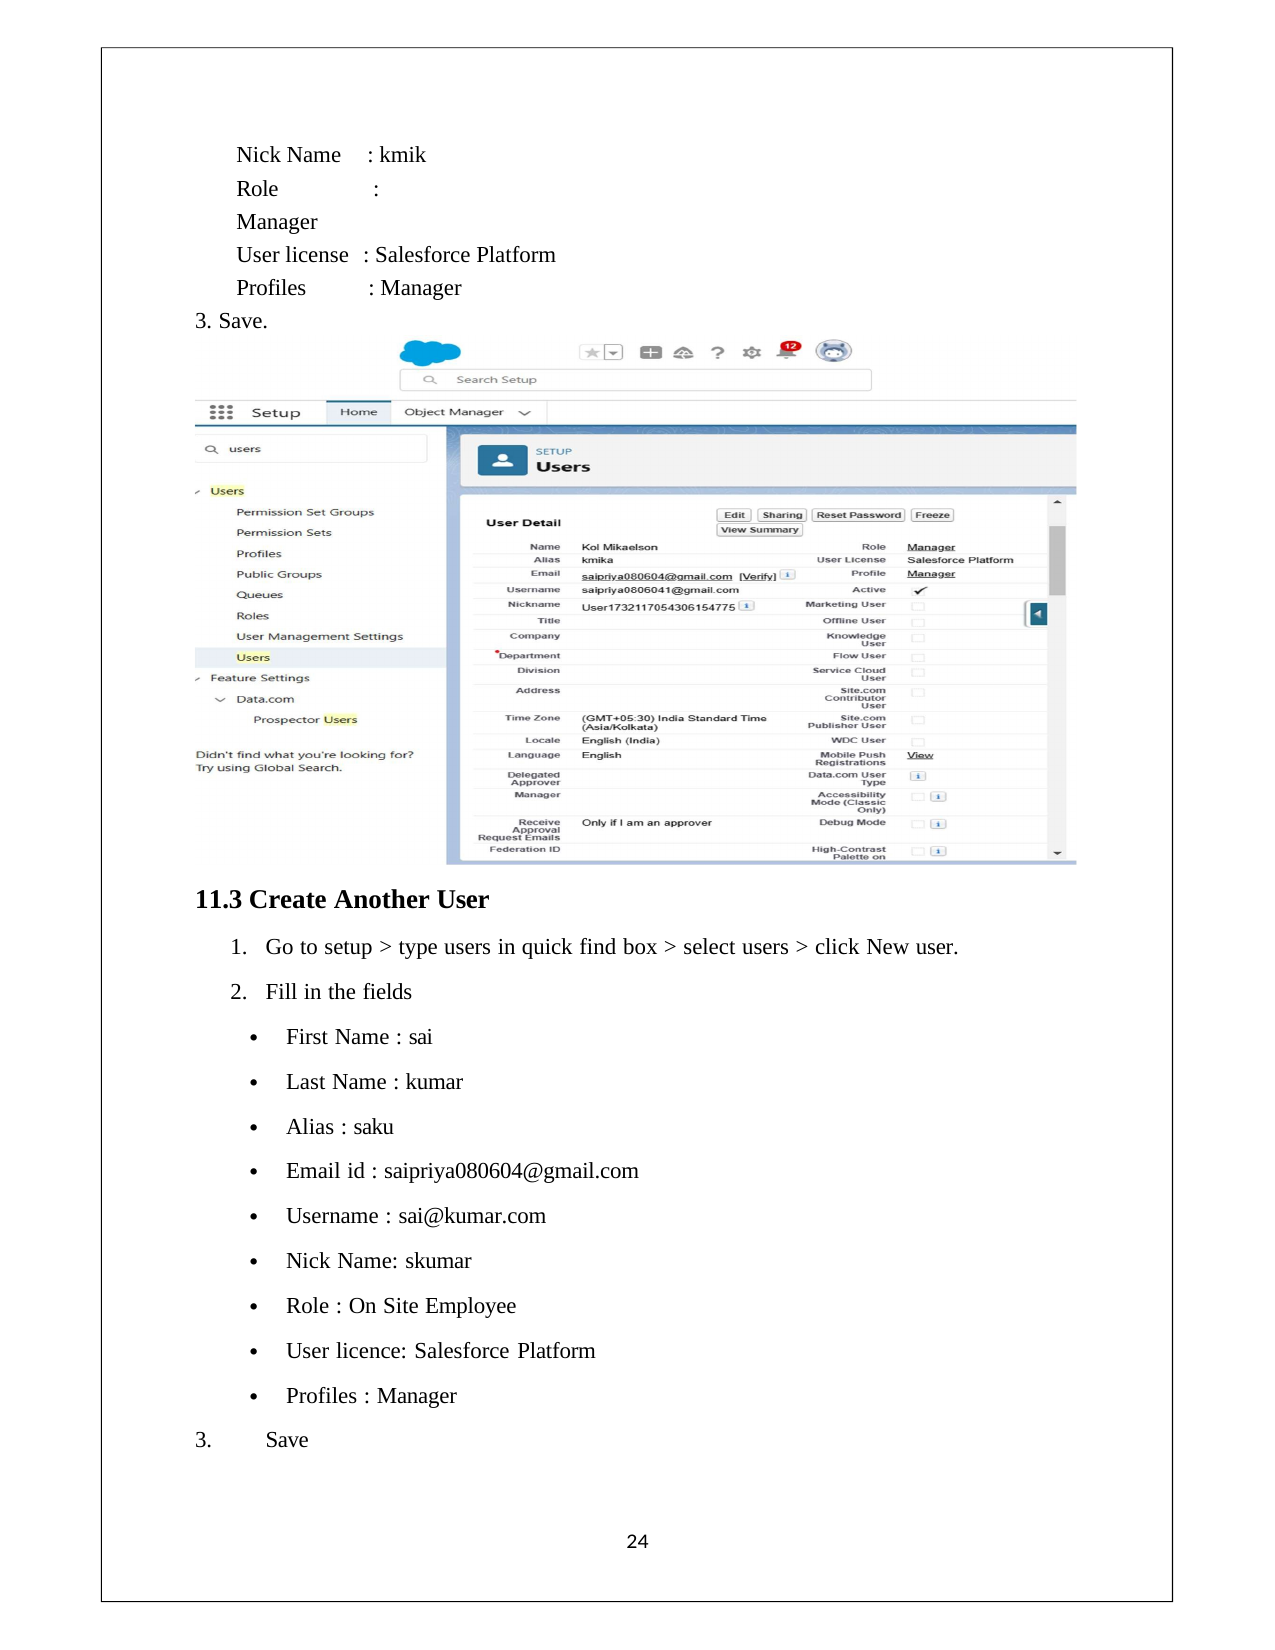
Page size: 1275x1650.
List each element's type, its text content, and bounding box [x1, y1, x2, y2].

list Username : sai@kumar.com [250, 1202, 1160, 1229]
list Last Name : kumar [250, 1068, 1160, 1094]
list Save. [195, 307, 1160, 333]
list Fill in the fields [230, 978, 1160, 1004]
list Role : On Site Employee [250, 1292, 1160, 1318]
list User licence: Salesforce Platform [250, 1337, 1160, 1363]
text Nick Name : kmik Role : Manager [236, 142, 465, 234]
list First Name : sai [250, 1023, 1160, 1049]
list Alias : saku [250, 1113, 1160, 1139]
list Nick Name: skumar [250, 1247, 1160, 1274]
list Email id : saipriya080604@gmail.com [250, 1157, 1160, 1184]
list Profiles : Manager [250, 1382, 1160, 1408]
list Save [195, 1426, 1160, 1453]
picture [194, 335, 1077, 865]
list Go to setup > type users in quick find box > select users > click New user. [230, 933, 1160, 960]
text User license : Salesforce Platform Profiles : Manager [236, 241, 568, 300]
